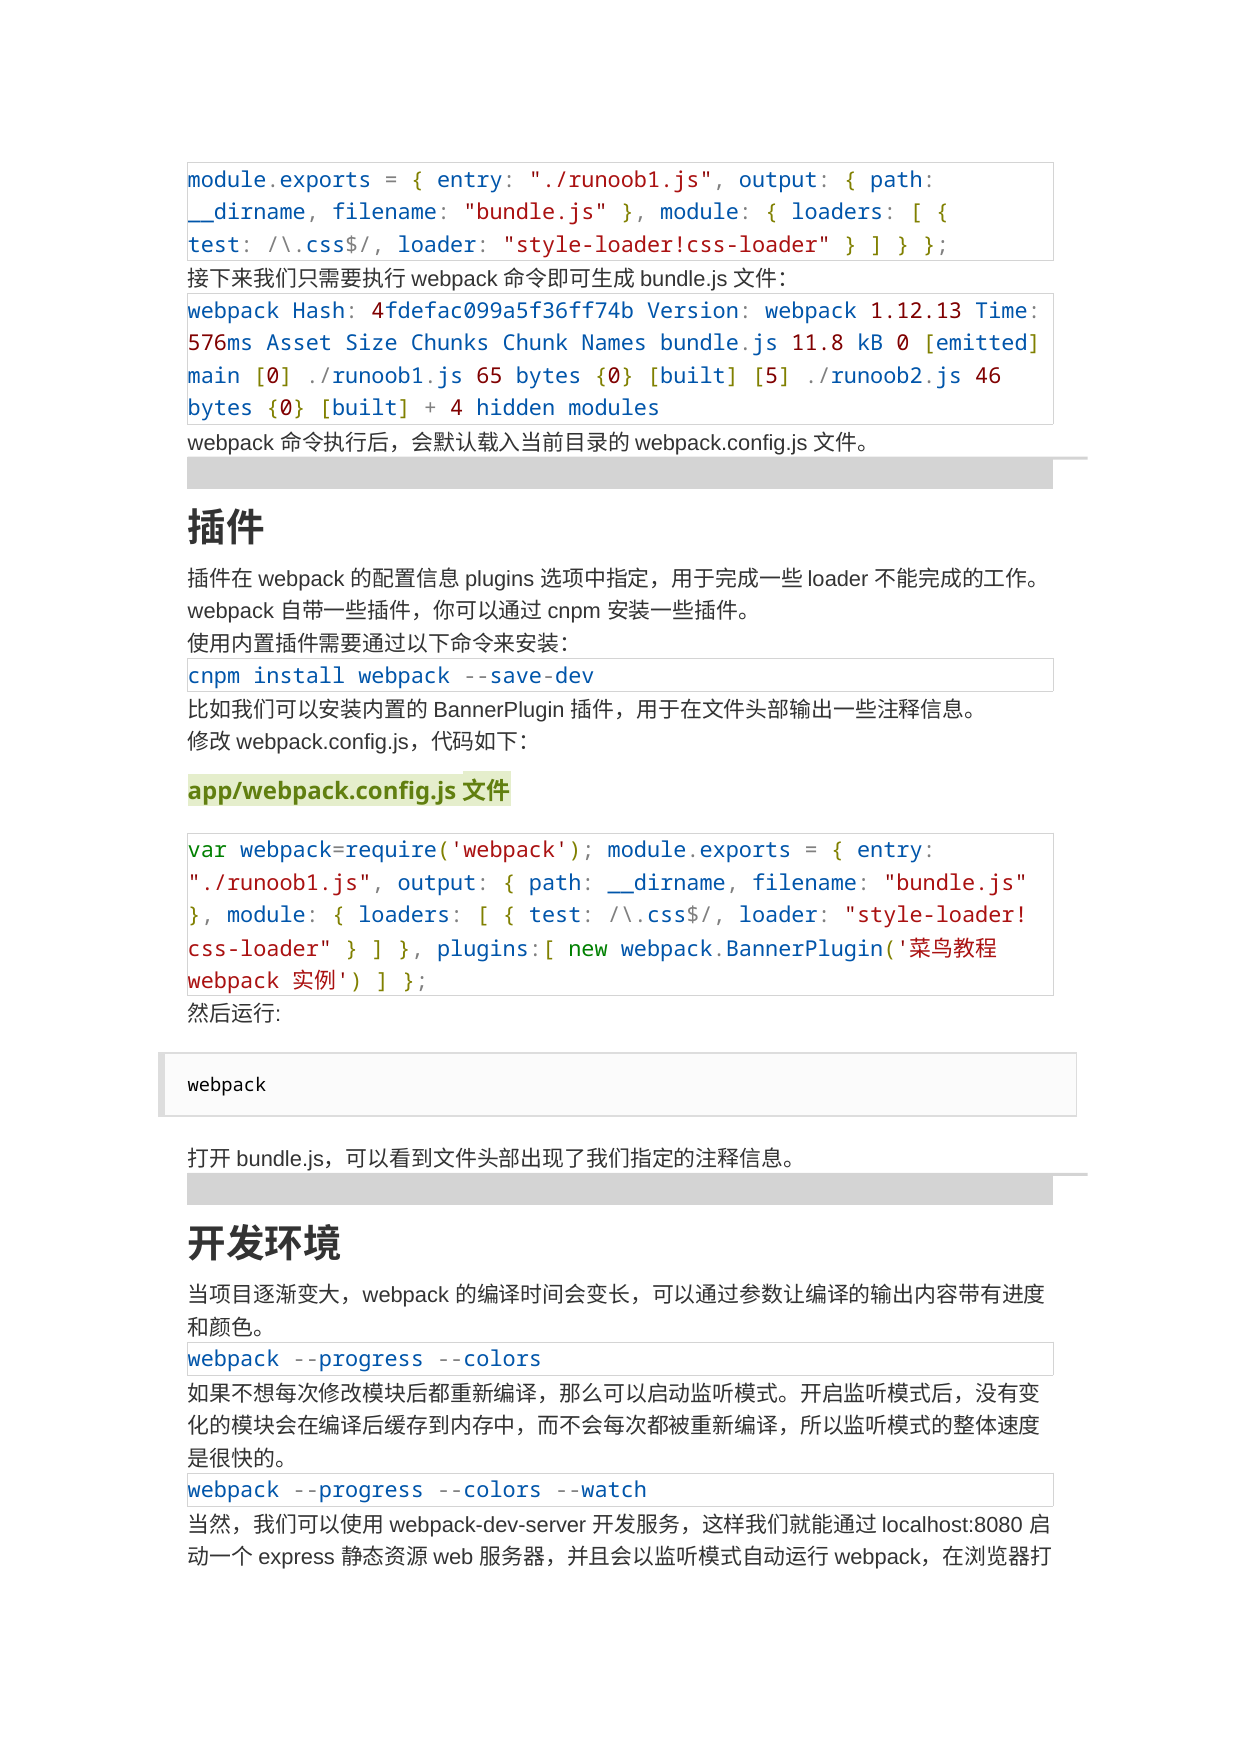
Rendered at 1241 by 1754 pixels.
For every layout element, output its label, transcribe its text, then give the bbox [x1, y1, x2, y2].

text 修改 webpack.config.js，代码如下： [187, 724, 1053, 756]
text webpack Hash: 4fdefac099a5f36ff74b Version: webpack 1.12.13 Time: 576ms Asset Size Chunks Chunk Names bundle.js 11.8 kB 0 [emitted] main [0] ./runoob1.js 65 bytes {0} [built] [5] ./runoob2.js 46 bytes {0} [built] + 4 hidden modules [188, 294, 1053, 424]
text 如果不想每次修改模块后都重新编译，那么可以启动监听模式。开启监听模式后，没有变化的模块会在编译后缓存到内存中，而不会每次都被重新编译，所以监听模式的整体速度是很快的。 [187, 1376, 1053, 1473]
text cnpm install webpack --save-dev [188, 659, 1053, 691]
text webpack --progress --colors [188, 1343, 1053, 1375]
text 插件在 webpack 的配置信息 plugins 选项中指定，用于完成一些 loader 不能完成的工作。 [187, 560, 1053, 593]
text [187, 1507, 1053, 1571]
text module.exports = { entry: "./runoob1.js", output: { path: __dirname, filename: "bundle.js" }, module: { loaders: [ { test: /\.css$/, loader: "style-loader!css-loader" } ] } }; [188, 163, 1053, 260]
text 接下来我们只需要执行 webpack 命令即可生成 bundle.js 文件： [187, 261, 1053, 293]
text webpack [165, 1054, 1076, 1115]
text 使用内置插件需要通过以下命令来安装： [187, 625, 1053, 658]
subtitle 开发环境 [187, 1208, 1053, 1273]
text webpack --progress --colors --watch [188, 1474, 1053, 1506]
text 然后运行: [187, 996, 1053, 1028]
text webpack 自带一些插件，你可以通过 cnpm 安装一些插件。 [187, 593, 1053, 625]
text 打开 bundle.js，可以看到文件头部出现了我们指定的注释信息。 [187, 1140, 1053, 1172]
text 当项目逐渐变大，webpack 的编译时间会变长，可以通过参数让编译的输出内容带有进度和颜色。 [187, 1277, 1053, 1342]
text 比如我们可以安装内置的 BannerPlugin 插件，用于在文件头部输出一些注释信息。 [187, 692, 1053, 724]
text var webpack=require('webpack'); module.exports = { entry: "./runoob1.js", output: { path: __dirname, filename: "bundle.js" }, module: { loaders: [ { test: /\.css$/, loader: "style-loader!css-loader" } ] }, plugins:[ new webpack.BannerPlugin('菜鸟教程 webpack 实例') ] }; [188, 834, 1053, 995]
subtitle 插件 [187, 492, 1053, 557]
text webpack 命令执行后，会默认载入当前目录的 webpack.config.js 文件。 [187, 425, 1053, 456]
subtitle app/webpack.config.js 文件 [187, 756, 1053, 821]
